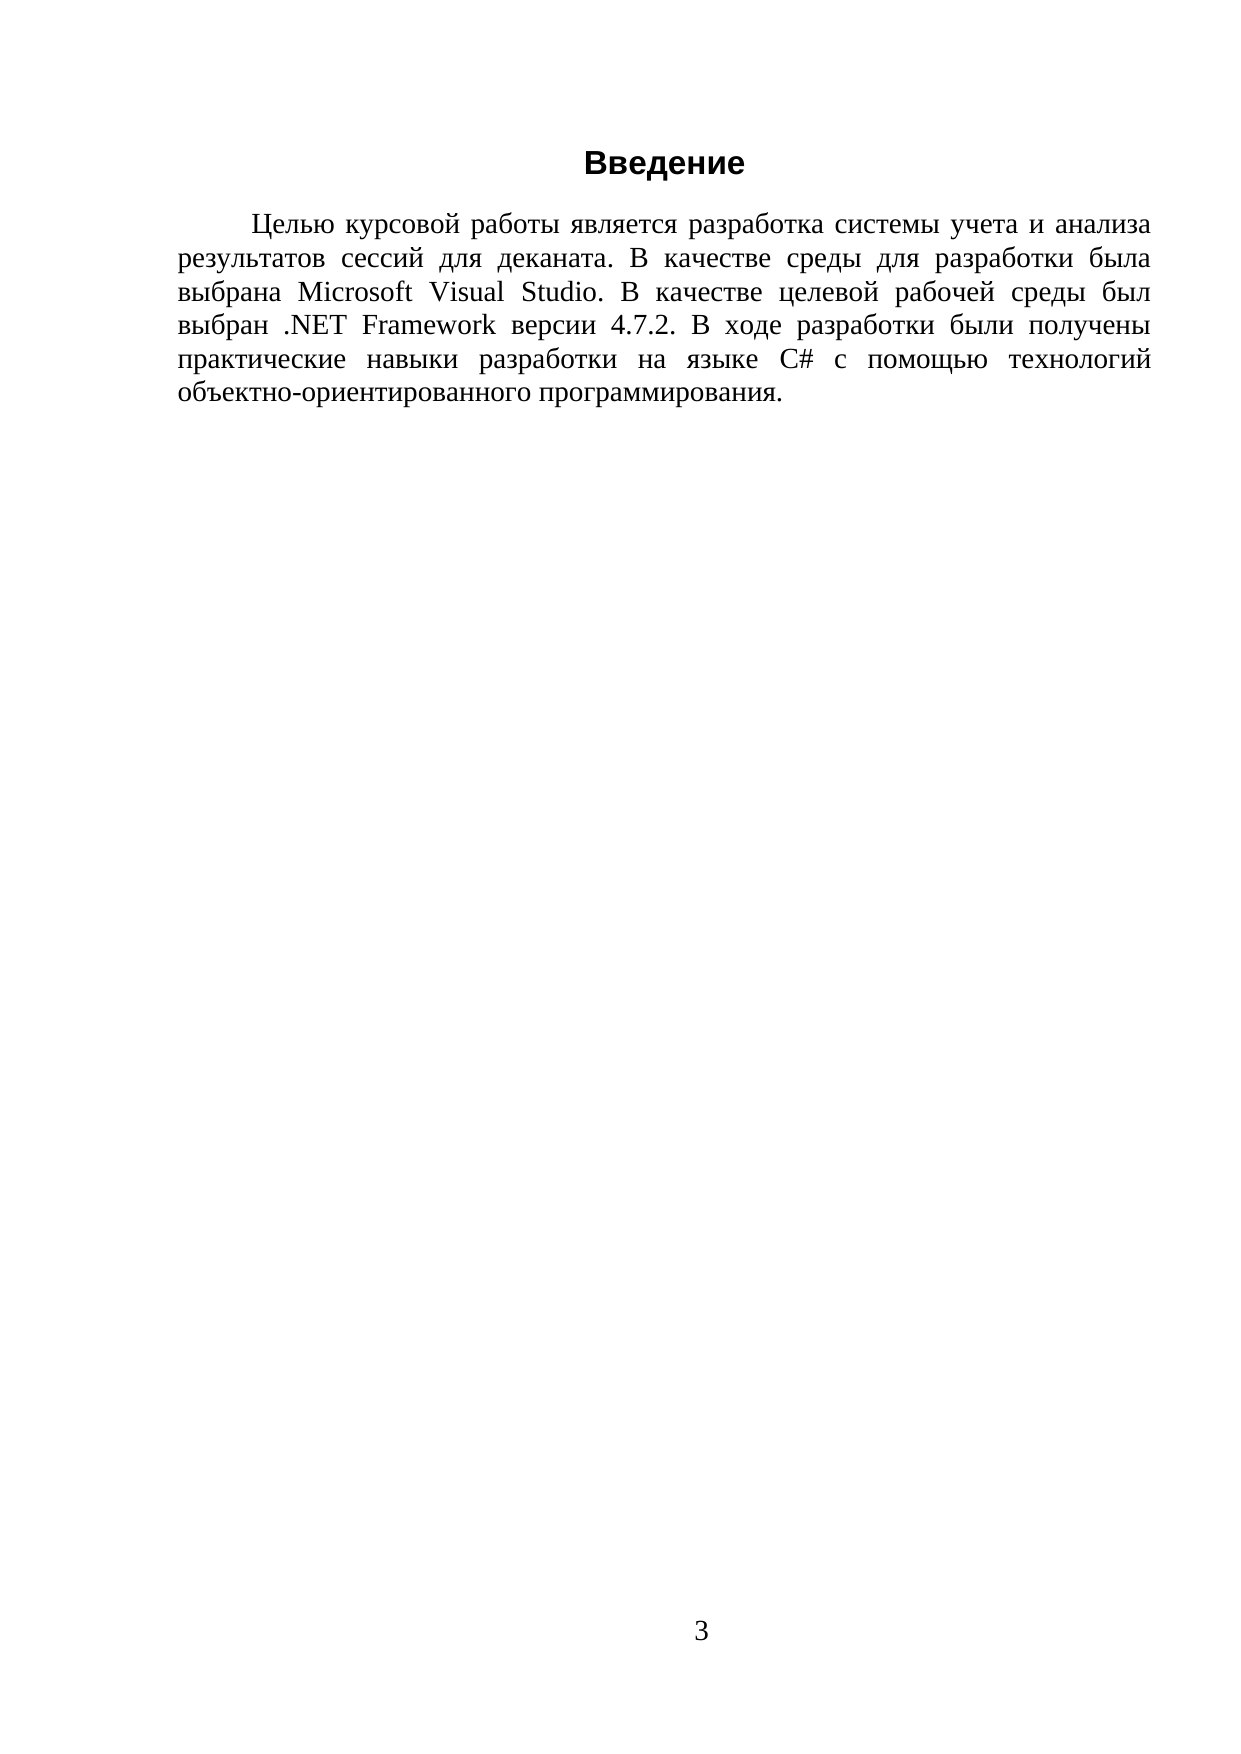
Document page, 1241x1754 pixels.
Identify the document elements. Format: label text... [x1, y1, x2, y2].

text Введение [177, 143, 1152, 182]
text Целью курсовой работы является разработка системы учета и анализа результатов сессий для деканата. В качестве среды для разработки была выбрана Microsoft Visual Studio. В качестве целевой рабочей среды был выбран .NET Framework версии 4.7.2. В ходе разработки были получены практические навыки разработки на языке C# с помощью технологий объектно-ориентированного программирования. [177, 207, 1152, 408]
